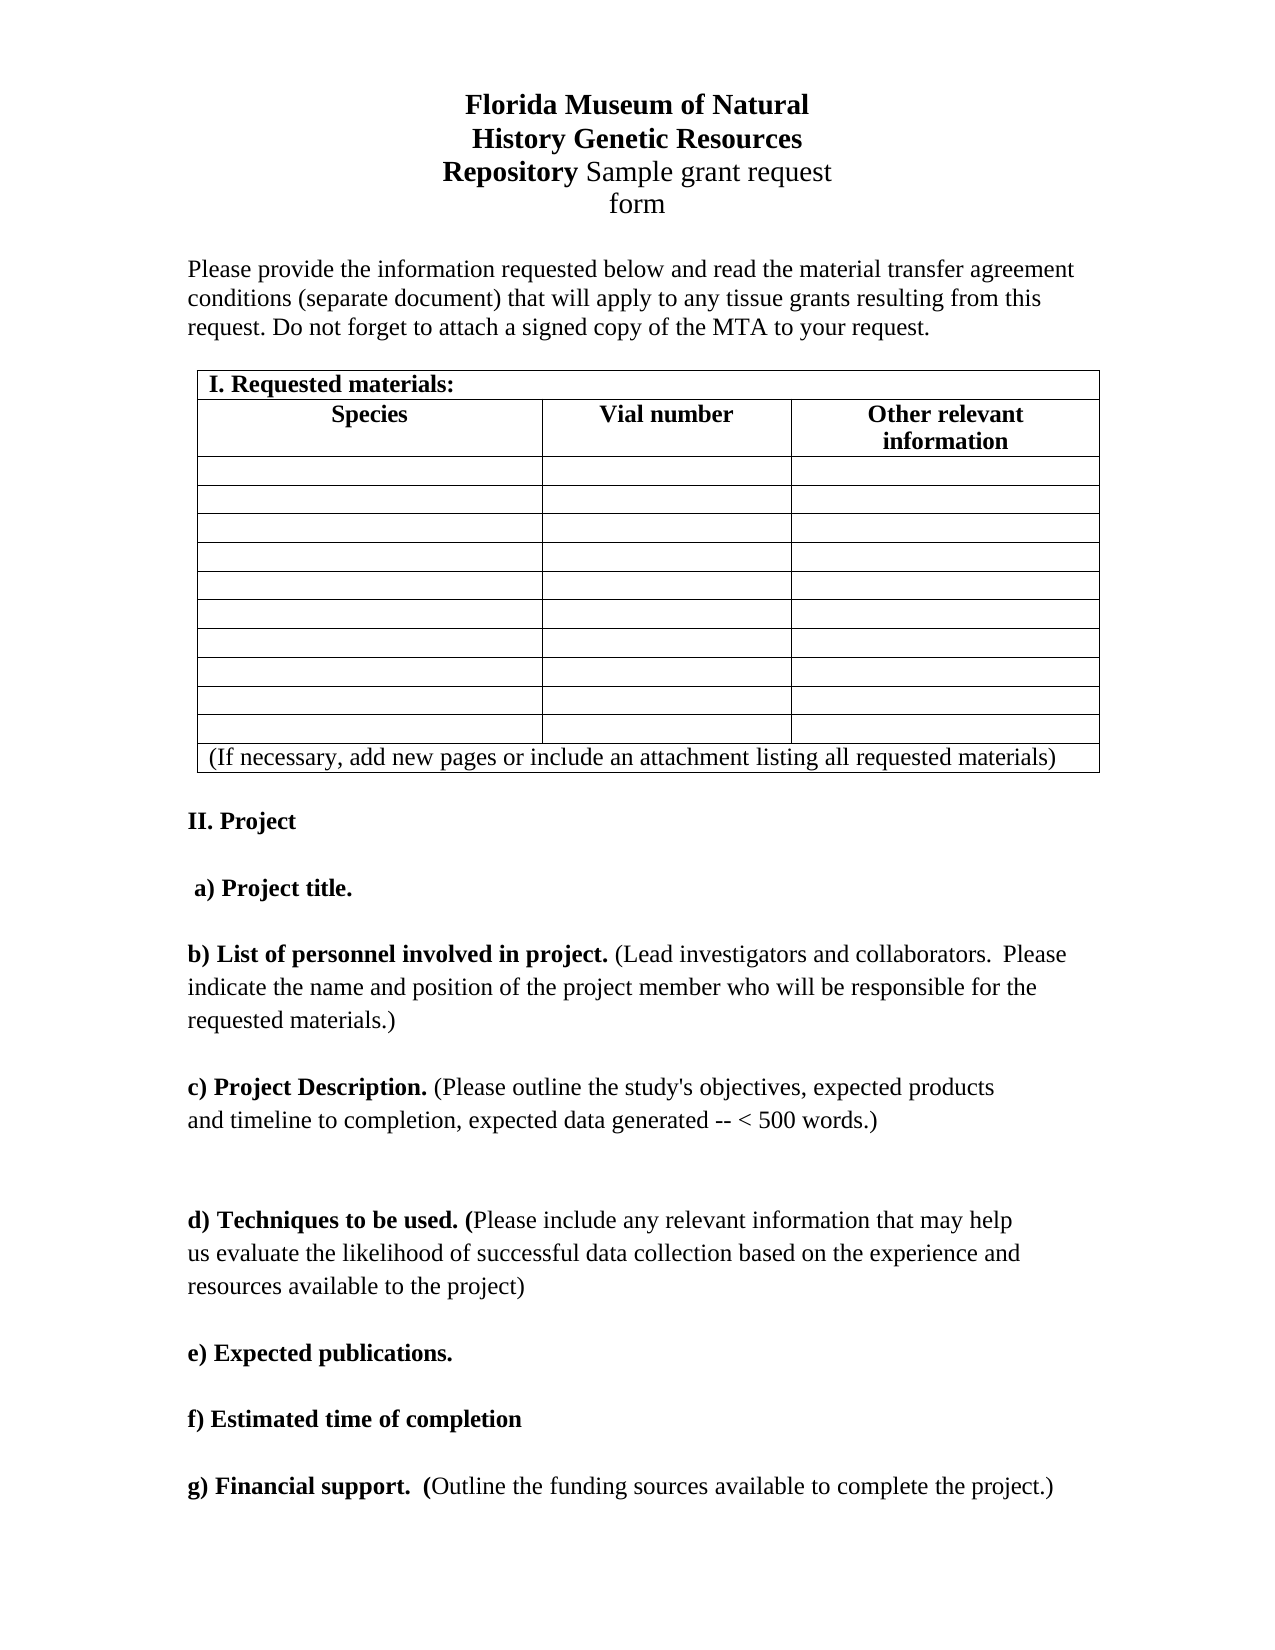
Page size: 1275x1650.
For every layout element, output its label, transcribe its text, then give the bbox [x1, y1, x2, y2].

table_cell Species [198, 400, 542, 456]
table_cell [543, 486, 791, 513]
table_cell [198, 514, 542, 542]
table_cell [543, 572, 791, 599]
list List of personnel involved in project. (Lead investigators and collaborators. Please indicate the name and position of the project member who will be responsible for the requested materials.) [187, 939, 1068, 1034]
table_cell Vial number [543, 400, 791, 456]
table_cell (If necessary, add new pages or include an attachment listing all requested materials) [198, 744, 1099, 772]
table_cell [543, 658, 791, 686]
list Financial support. (Outline the funding sources available to complete the project.) [187, 1471, 1110, 1500]
table_cell [198, 687, 542, 714]
table_cell [198, 658, 542, 686]
table_cell Other relevant information [792, 400, 1099, 456]
table_cell [792, 715, 1099, 743]
table_cell [792, 572, 1099, 599]
table_cell [792, 514, 1099, 542]
table_cell [198, 629, 542, 657]
table_cell [543, 600, 791, 628]
table_cell [543, 457, 791, 485]
table_cell [543, 715, 791, 743]
text II. Project [187, 806, 1110, 835]
list Expected publications. [187, 1338, 1110, 1367]
table_cell [543, 514, 791, 542]
table_cell [198, 457, 542, 485]
text Florida Museum of Natural History Genetic Resources Repository Sample grant request form [415, 88, 859, 220]
table_cell [792, 600, 1099, 628]
table_cell [792, 486, 1099, 513]
list Techniques to be used. (Please include any relevant information that may help us evaluate the likelihood of successful data collection based on the experience and resources available to the project) [187, 1205, 1039, 1300]
table_cell [198, 600, 542, 628]
table_cell [198, 543, 542, 571]
table_cell [543, 543, 791, 571]
table_cell [792, 629, 1099, 657]
table_cell [198, 715, 542, 743]
table_cell [792, 687, 1099, 714]
table_cell [792, 543, 1099, 571]
list Project title. [194, 873, 1110, 902]
text Please provide the information requested below and read the material transfer agreement conditions (separate document) that will apply to any tissue grants resulting from this request. Do not forget to attach a signed copy of the MTA to your request. [187, 254, 1110, 340]
table_cell [792, 658, 1099, 686]
table_cell [198, 572, 542, 599]
table_cell [198, 486, 542, 513]
list Project Description. (Please outline the study's objectives, expected products and timeline to completion, expected data generated -- < 500 words.) [187, 1072, 1035, 1134]
table_header I. Requested materials: [198, 371, 1099, 398]
table_cell [543, 687, 791, 714]
table_cell [543, 629, 791, 657]
list Estimated time of completion [187, 1404, 1110, 1433]
table_cell [792, 457, 1099, 485]
